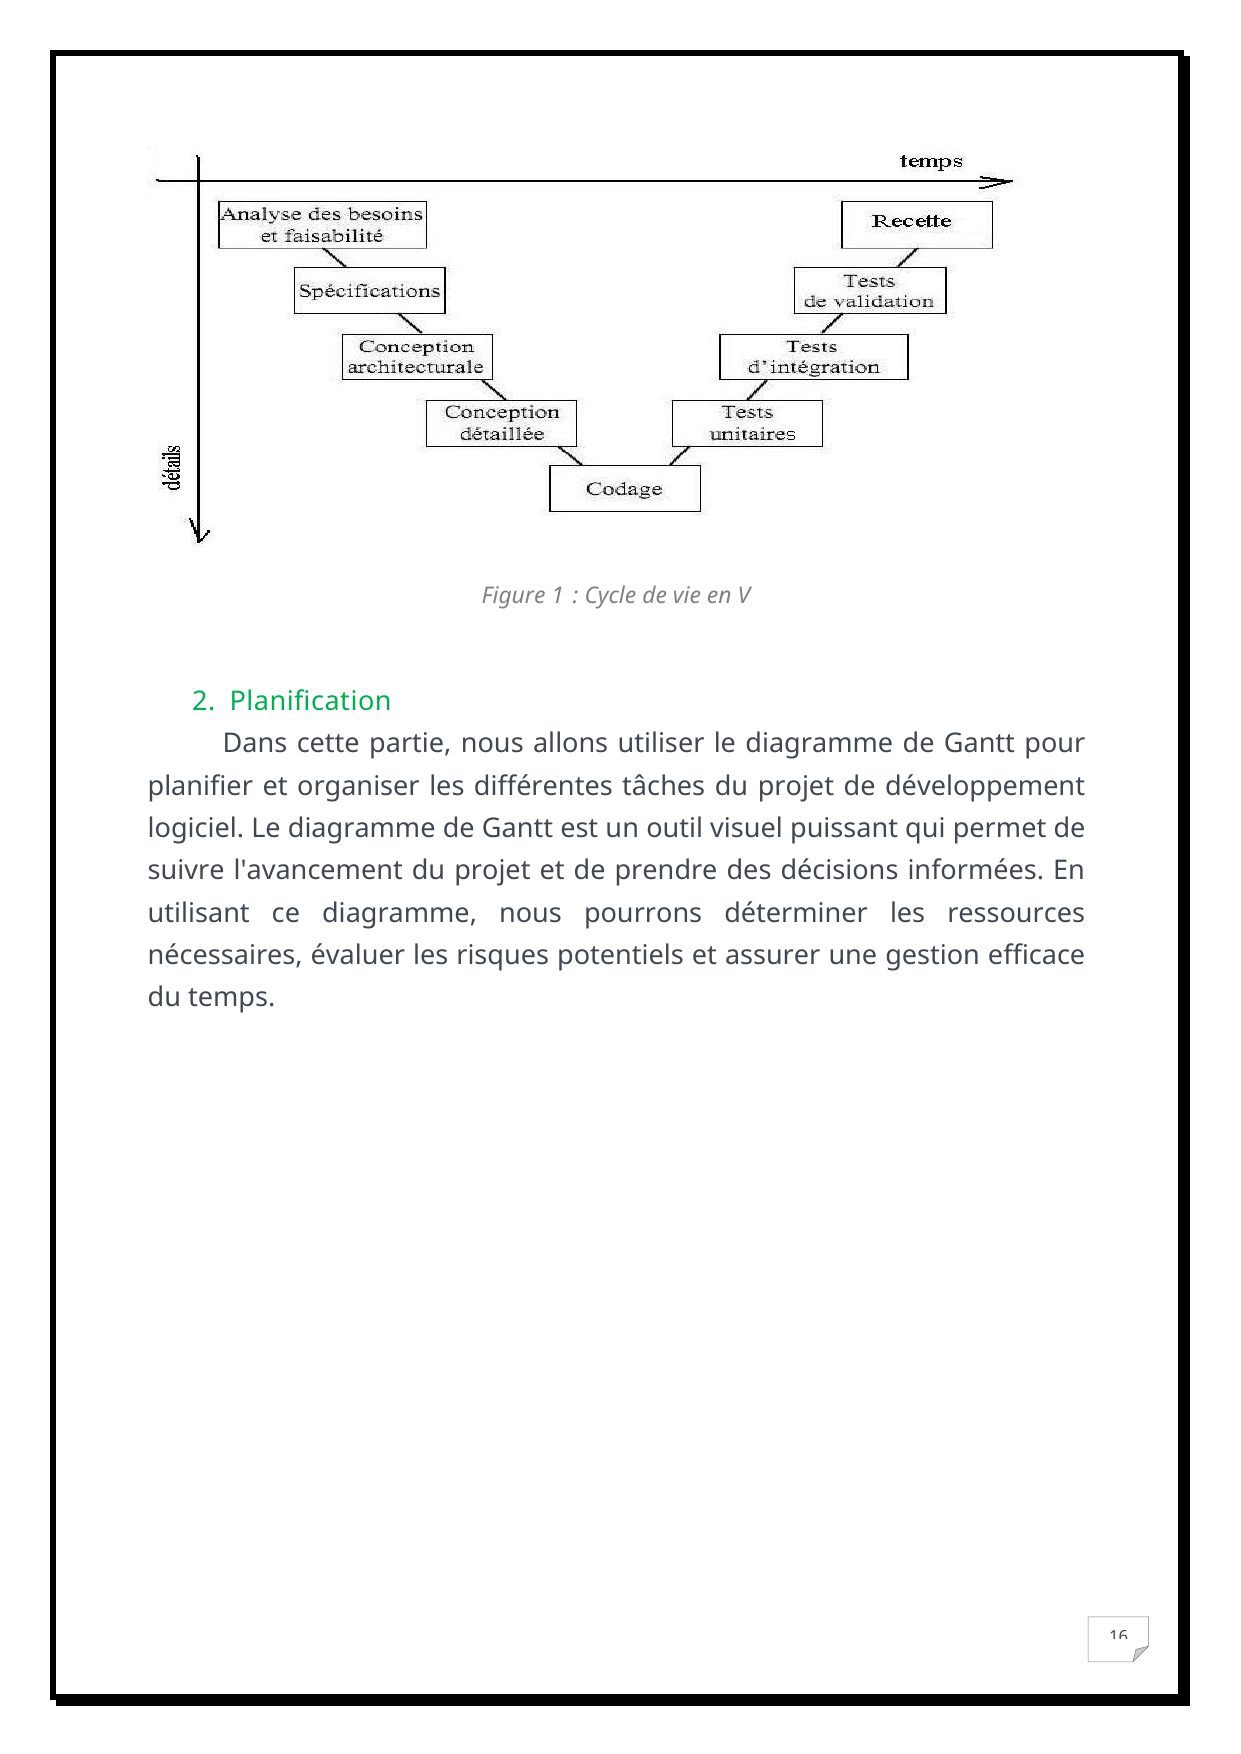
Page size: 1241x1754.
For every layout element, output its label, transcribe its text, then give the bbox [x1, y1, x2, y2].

subtitle Planification [192, 681, 1086, 718]
text Dans cette partie, nous allons utiliser le diagramme de Gantt pour planifier et organiser les différentes tâches du projet de développement logiciel. Le diagramme de Gantt est un outil visuel puissant qui permet de suivre l'avancement du projet et de prendre des décisions informées. En utilisant ce diagramme, nous pourrons déterminer les ressources nécessaires, évaluer les risques potentiels et assurer une gestion efficace du temps. [147, 723, 1086, 1015]
picture [147, 147, 1023, 554]
subtitle Figure 1 : Cycle de vie en V [147, 579, 1086, 610]
